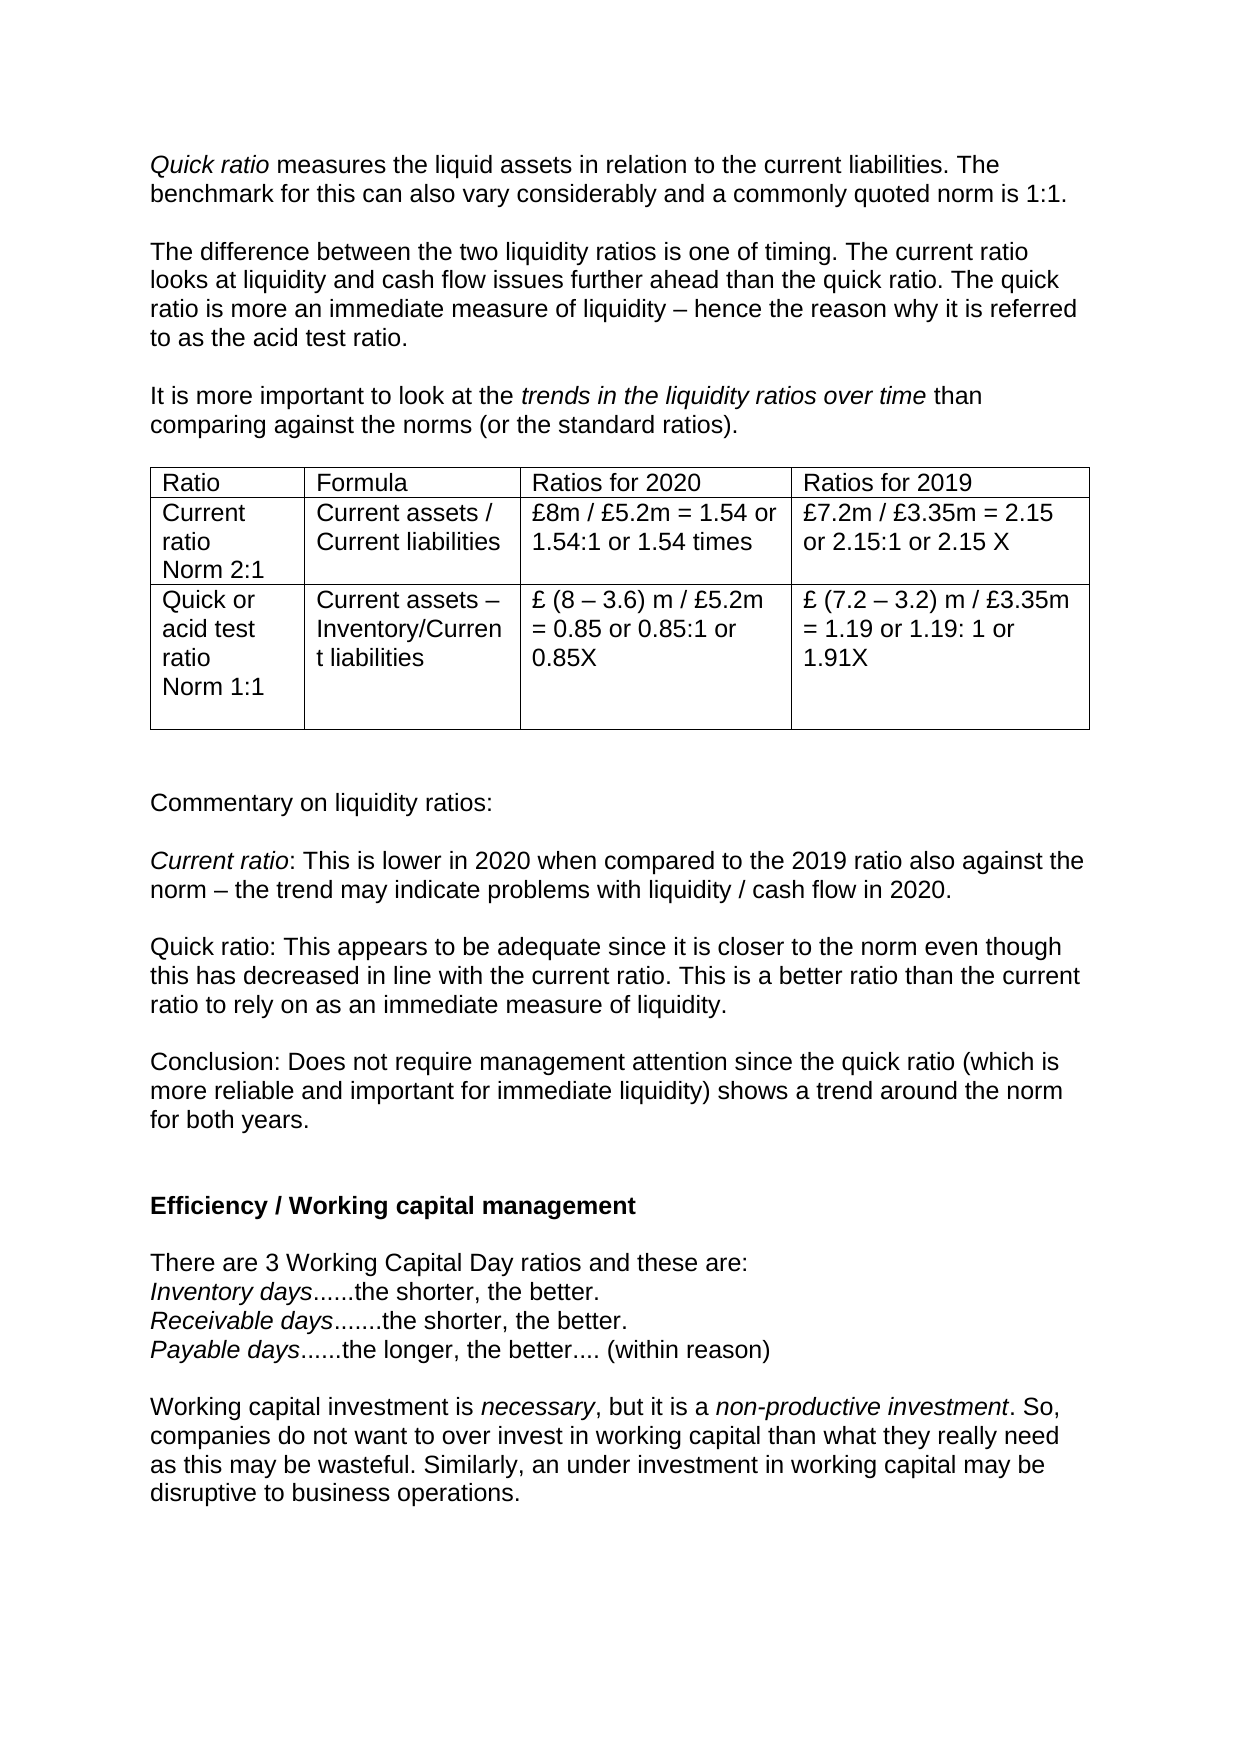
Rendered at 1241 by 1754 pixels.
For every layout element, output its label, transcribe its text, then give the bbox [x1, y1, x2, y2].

table_cell £ (7.2 – 3.2) m / £3.35m = 1.19 or 1.19: 1 or 1.91X [792, 585, 1089, 729]
table_cell Quick or acid test ratio Norm 1:1 [151, 585, 304, 729]
table_cell Current assets – Inventory/Current liabilities [305, 585, 520, 729]
text Quick ratio measures the liquid assets in relation to the current liabilities. The benchmark for this can also vary considerably and a commonly quoted norm is 1:1. [150, 150, 1090, 207]
text Commentary on liquidity ratios: [150, 788, 1090, 817]
table_cell £ (8 – 3.6) m / £5.2m = 0.85 or 0.85:1 or 0.85X [521, 585, 791, 729]
text Payable days......the longer, the better.... (within reason) [150, 1334, 1090, 1363]
table_header Formula [305, 468, 520, 497]
text It is more important to look at the trends in the liquidity ratios over time than comparing against the norms (or the standard ratios). [150, 381, 1090, 438]
text Receivable days.......the shorter, the better. [150, 1306, 1090, 1334]
text The difference between the two liquidity ratios is one of timing. The current ratio looks at liquidity and cash flow issues further ahead than the quick ratio. The quick ratio is more an immediate measure of liquidity – hence the reason why it is referred to as the acid test ratio. [150, 237, 1090, 352]
table_header Ratios for 2020 [521, 468, 791, 497]
text Working capital investment is necessary, but it is a non-productive investment. So, companies do not want to over invest in working capital than what they really need as this may be wasteful. Similarly, an under investment in working capital may be disruptive to business operations. [150, 1392, 1090, 1507]
text Quick ratio: This appears to be adequate since it is closer to the norm even though this has decreased in line with the current ratio. This is a better ratio than the current ratio to rely on as an immediate measure of liquidity. [150, 932, 1090, 1018]
text There are 3 Working Capital Day ratios and these are: [150, 1248, 1090, 1277]
table_cell £7.2m / £3.35m = 2.15 or 2.15:1 or 2.15 X [792, 498, 1089, 584]
text Conclusion: Does not require management attention since the quick ratio (which is more reliable and important for immediate liquidity) shows a trend around the norm for both years. [150, 1047, 1090, 1133]
text Inventory days......the shorter, the better. [150, 1277, 1090, 1306]
table_cell Current ratio Norm 2:1 [151, 498, 304, 584]
table_header Ratio [151, 468, 304, 497]
table_header Ratios for 2019 [792, 468, 1089, 497]
table_cell Current assets / Current liabilities [305, 498, 520, 584]
text Efficiency / Working capital management [150, 1191, 1090, 1219]
table_cell £8m / £5.2m = 1.54 or 1.54:1 or 1.54 times [521, 498, 791, 584]
text Current ratio: This is lower in 2020 when compared to the 2019 ratio also against the norm – the trend may indicate problems with liquidity / cash flow in 2020. [150, 846, 1090, 903]
